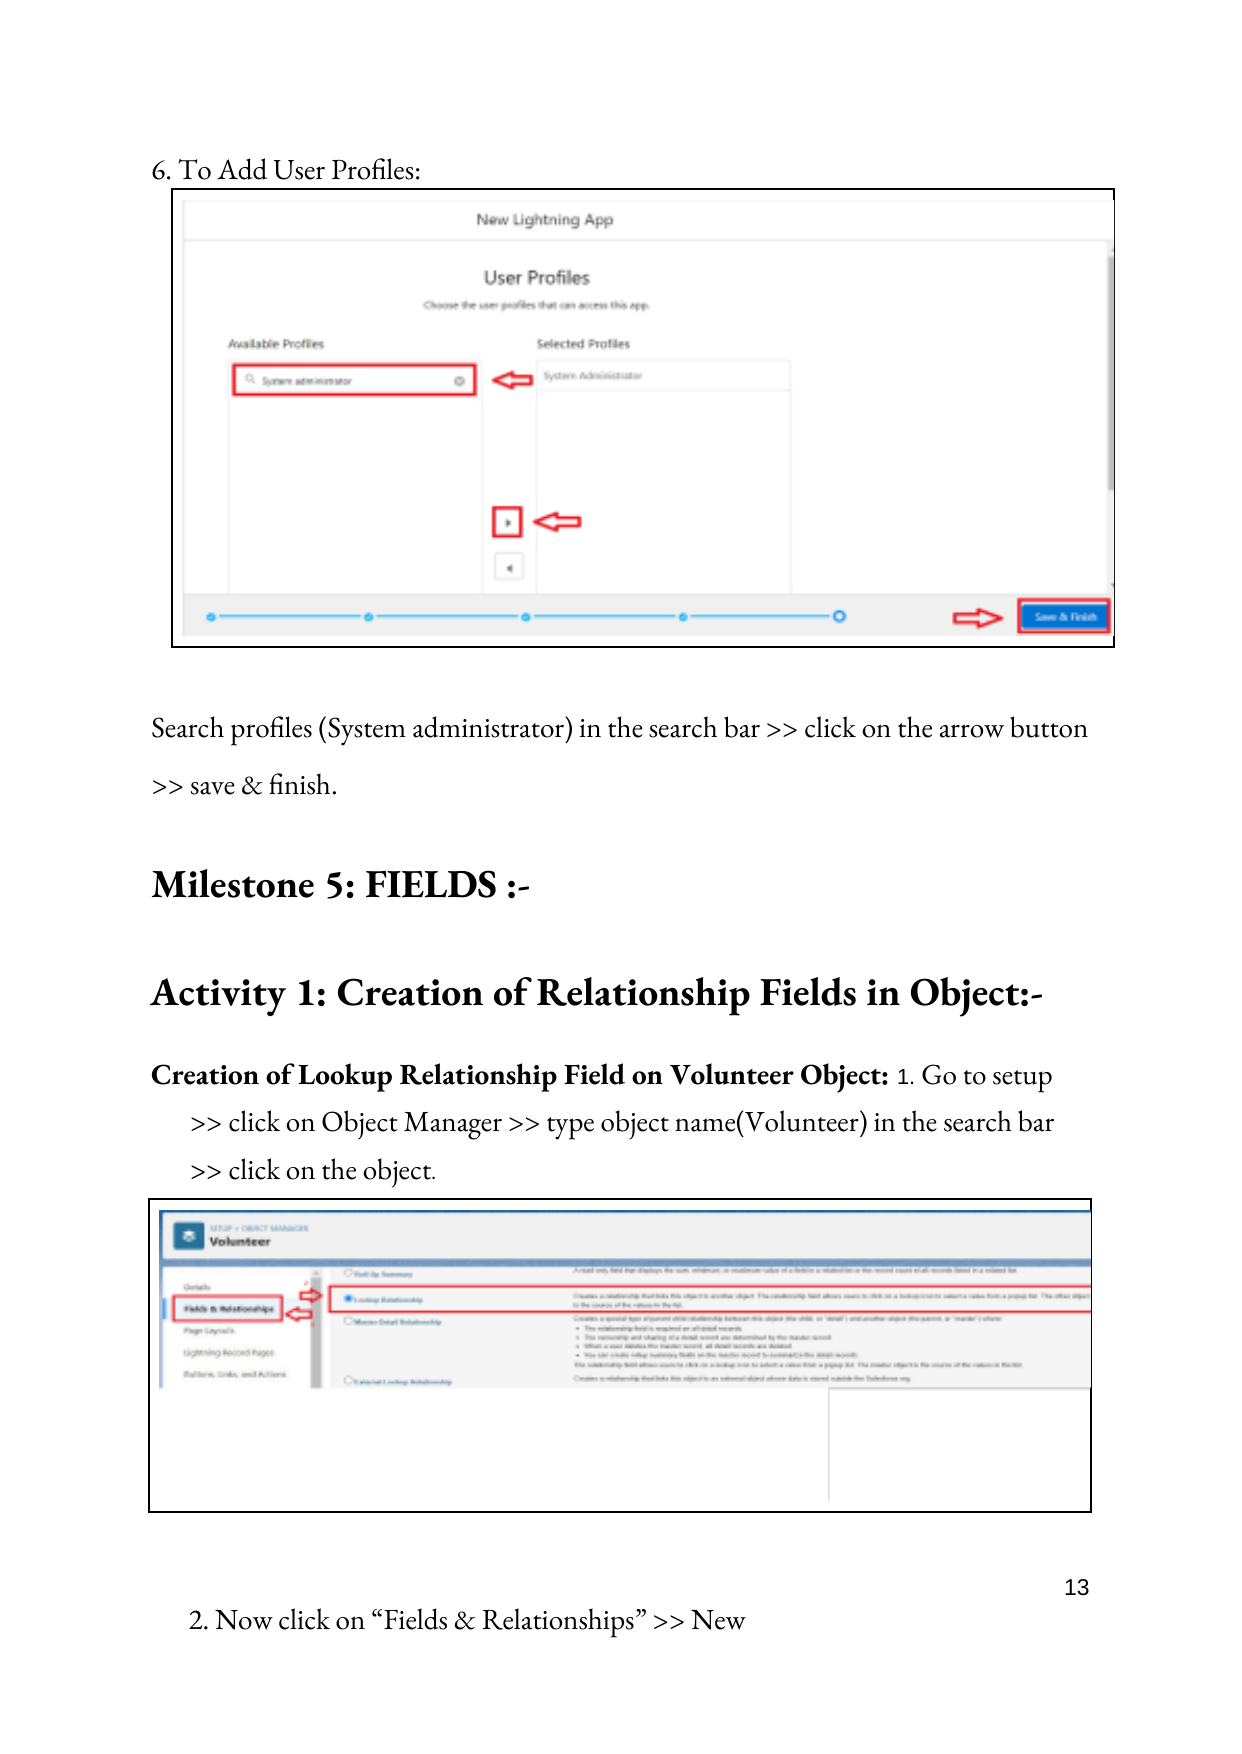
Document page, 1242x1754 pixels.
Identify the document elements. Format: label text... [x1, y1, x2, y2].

table_header [173, 190, 1113, 646]
text 2. Now click on “Fields & Relationships” >> New [188, 1600, 1137, 1638]
text Milestone 5: FIELDS :- [151, 858, 1137, 909]
table_header [150, 1200, 1090, 1511]
text 13 [148, 1573, 1089, 1600]
picture [182, 200, 1115, 636]
text Creation of Lookup Relationship Field on Volunteer Object: 1. Go to setup >> click on Object Manager >> type object name(Volunteer) in the search bar >> click on the object. [151, 1055, 1069, 1188]
picture [159, 1210, 1091, 1501]
text 6. To Add User Profiles: [151, 150, 1137, 188]
text Activity 1: Creation of Relationship Fields in Object:- [150, 966, 1137, 1017]
text Search profiles (System administrator) in the search bar >> click on the arrow button >> save & finish. [151, 708, 1092, 803]
